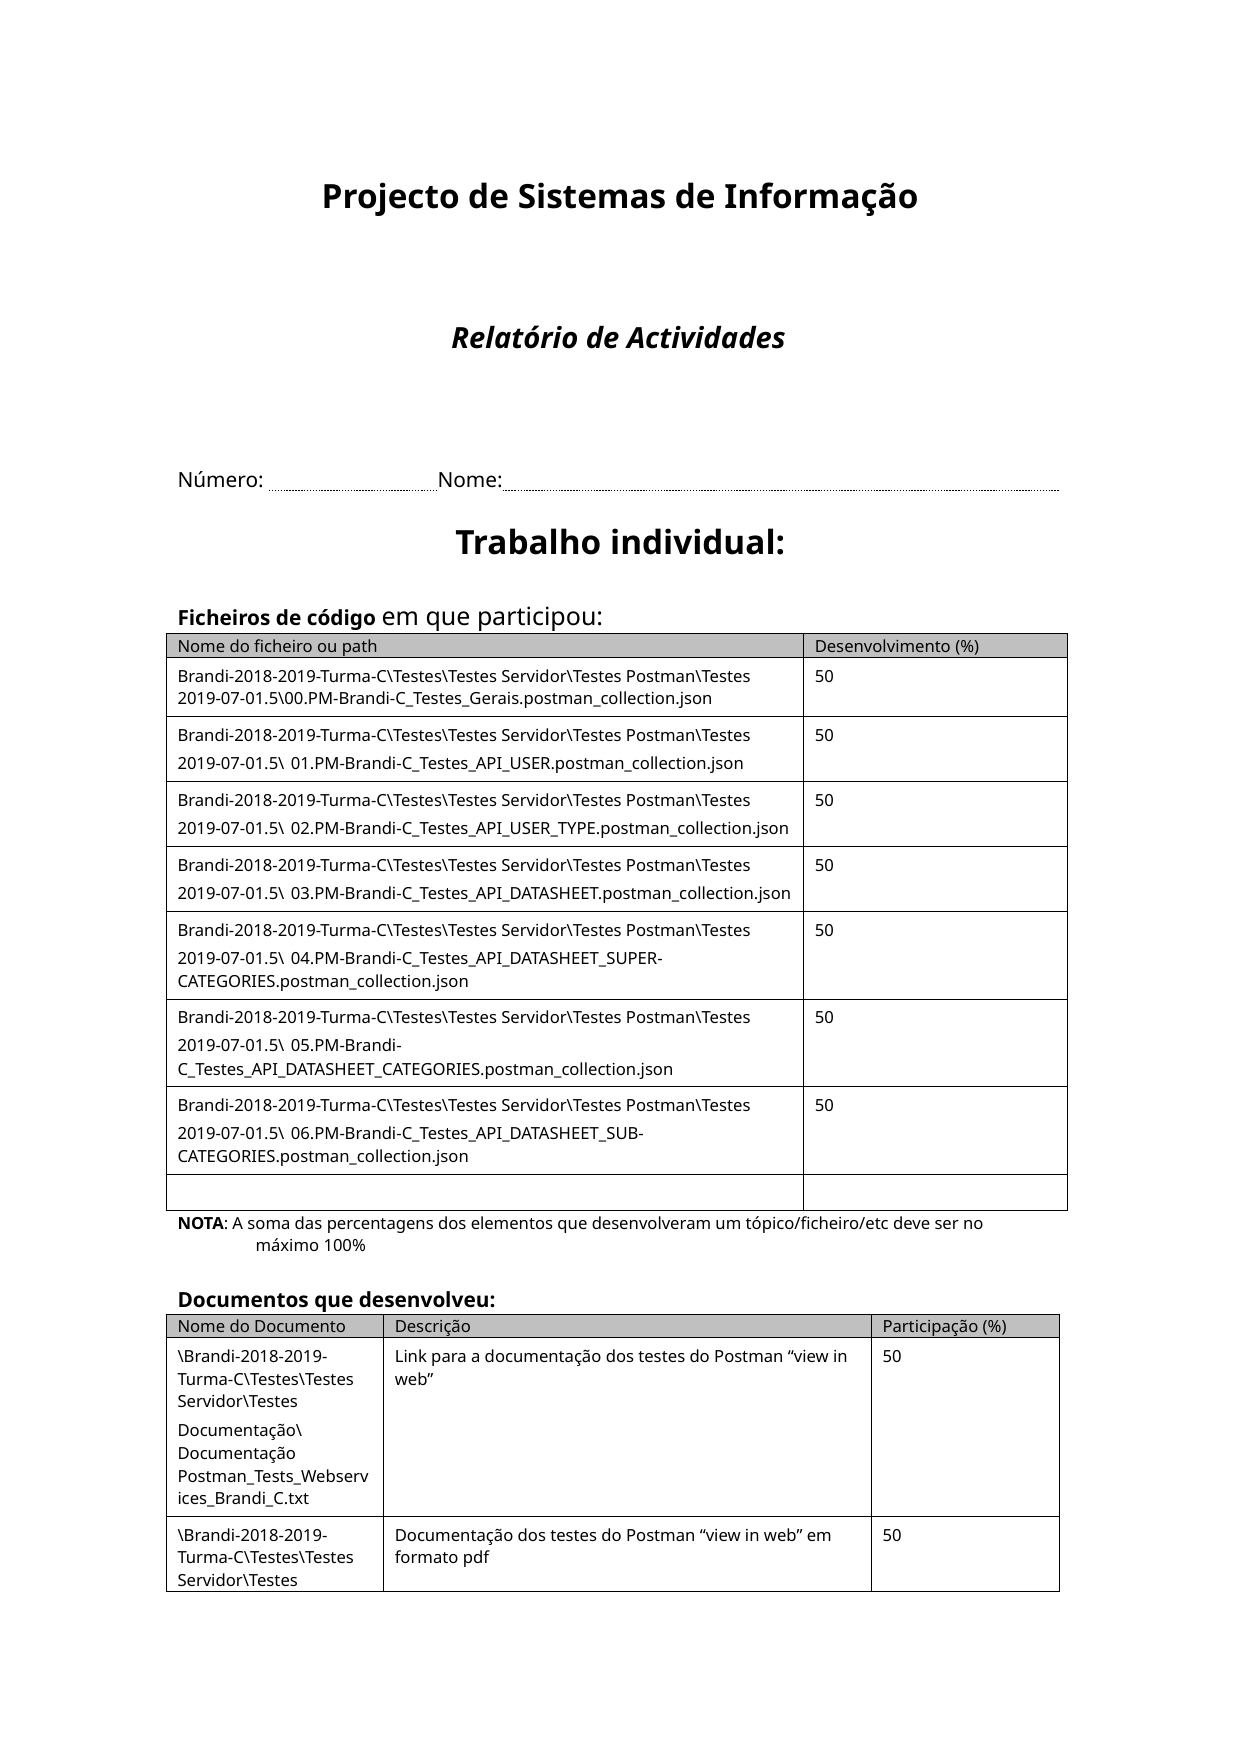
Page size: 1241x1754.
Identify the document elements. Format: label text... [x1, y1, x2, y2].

table_cell Brandi-2018-2019-Turma-C\Testes\Testes Servidor\Testes Postman\Testes 2019-07-01.5\ 05.PM-Brandi-C_Testes_API_DATASHEET_CATEGORIES.postman_collection.json [167, 1000, 803, 1086]
subtitle Trabalho individual: [177, 519, 1063, 564]
table_cell Brandi-2018-2019-Turma-C\Testes\Testes Servidor\Testes Postman\Testes 2019-07-01.5\ 04.PM-Brandi-C_Testes_API_DATASHEET_SUPER-CATEGORIES.postman_collection.json [167, 912, 803, 998]
table_header Participação (%) [872, 1315, 1059, 1337]
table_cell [167, 1517, 383, 1591]
table_header Desenvolvimento (%) [804, 634, 1067, 657]
text máximo 100% [177, 1234, 1063, 1257]
table_cell Brandi-2018-2019-Turma-C\Testes\Testes Servidor\Testes Postman\Testes 2019-07-01.5\ 02.PM-Brandi-C_Testes_API_USER_TYPE.postman_collection.json [167, 782, 803, 846]
text Número: Nome: [177, 466, 1063, 494]
table_header Nome do ficheiro ou path [167, 634, 803, 657]
table_cell 50 [872, 1338, 1059, 1516]
text Ficheiros de código em que participou: [177, 599, 1063, 633]
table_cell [384, 1517, 871, 1591]
table_cell 50 [804, 1000, 1067, 1086]
text Documentos que desenvolveu: [177, 1285, 1063, 1313]
table_cell 50 [804, 1087, 1067, 1174]
table_cell Brandi-2018-2019-Turma-C\Testes\Testes Servidor\Testes Postman\Testes 2019-07-01.5\ 01.PM-Brandi-C_Testes_API_USER.postman_collection.json [167, 717, 803, 781]
table_cell 50 [804, 847, 1067, 911]
table_cell [804, 1175, 1067, 1210]
table_header Descrição [384, 1315, 871, 1337]
table_header Nome do Documento [167, 1315, 383, 1337]
table_cell \Brandi-2018-2019-Turma-C\Testes\Testes Servidor\Testes Documentação\ Documentação Postman_Tests_Webservices_Brandi_C.txt [167, 1338, 383, 1516]
table_cell Brandi-2018-2019-Turma-C\Testes\Testes Servidor\Testes Postman\Testes 2019-07-01.5\ 03.PM-Brandi-C_Testes_API_DATASHEET.postman_collection.json [167, 847, 803, 911]
table_cell 50 [872, 1517, 1059, 1591]
subtitle Projecto de Sistemas de Informação [177, 173, 1063, 218]
subtitle Relatório de Actividades [177, 317, 1063, 357]
table_cell Brandi-2018-2019-Turma-C\Testes\Testes Servidor\Testes Postman\Testes 2019-07-01.5\00.PM-Brandi-C_Testes_Gerais.postman_collection.json [167, 658, 803, 716]
table_cell 50 [804, 782, 1067, 846]
text NOTA: A soma das percentagens dos elementos que desenvolveram um tópico/ficheiro/etc deve ser no [177, 1211, 1063, 1234]
table_cell 50 [804, 717, 1067, 781]
table_cell 50 [804, 658, 1067, 716]
table_cell Brandi-2018-2019-Turma-C\Testes\Testes Servidor\Testes Postman\Testes 2019-07-01.5\ 06.PM-Brandi-C_Testes_API_DATASHEET_SUB-CATEGORIES.postman_collection.json [167, 1087, 803, 1174]
table_cell 50 [804, 912, 1067, 998]
table_cell [167, 1175, 803, 1210]
table_cell Link para a documentação dos testes do Postman “view in web” [384, 1338, 871, 1516]
